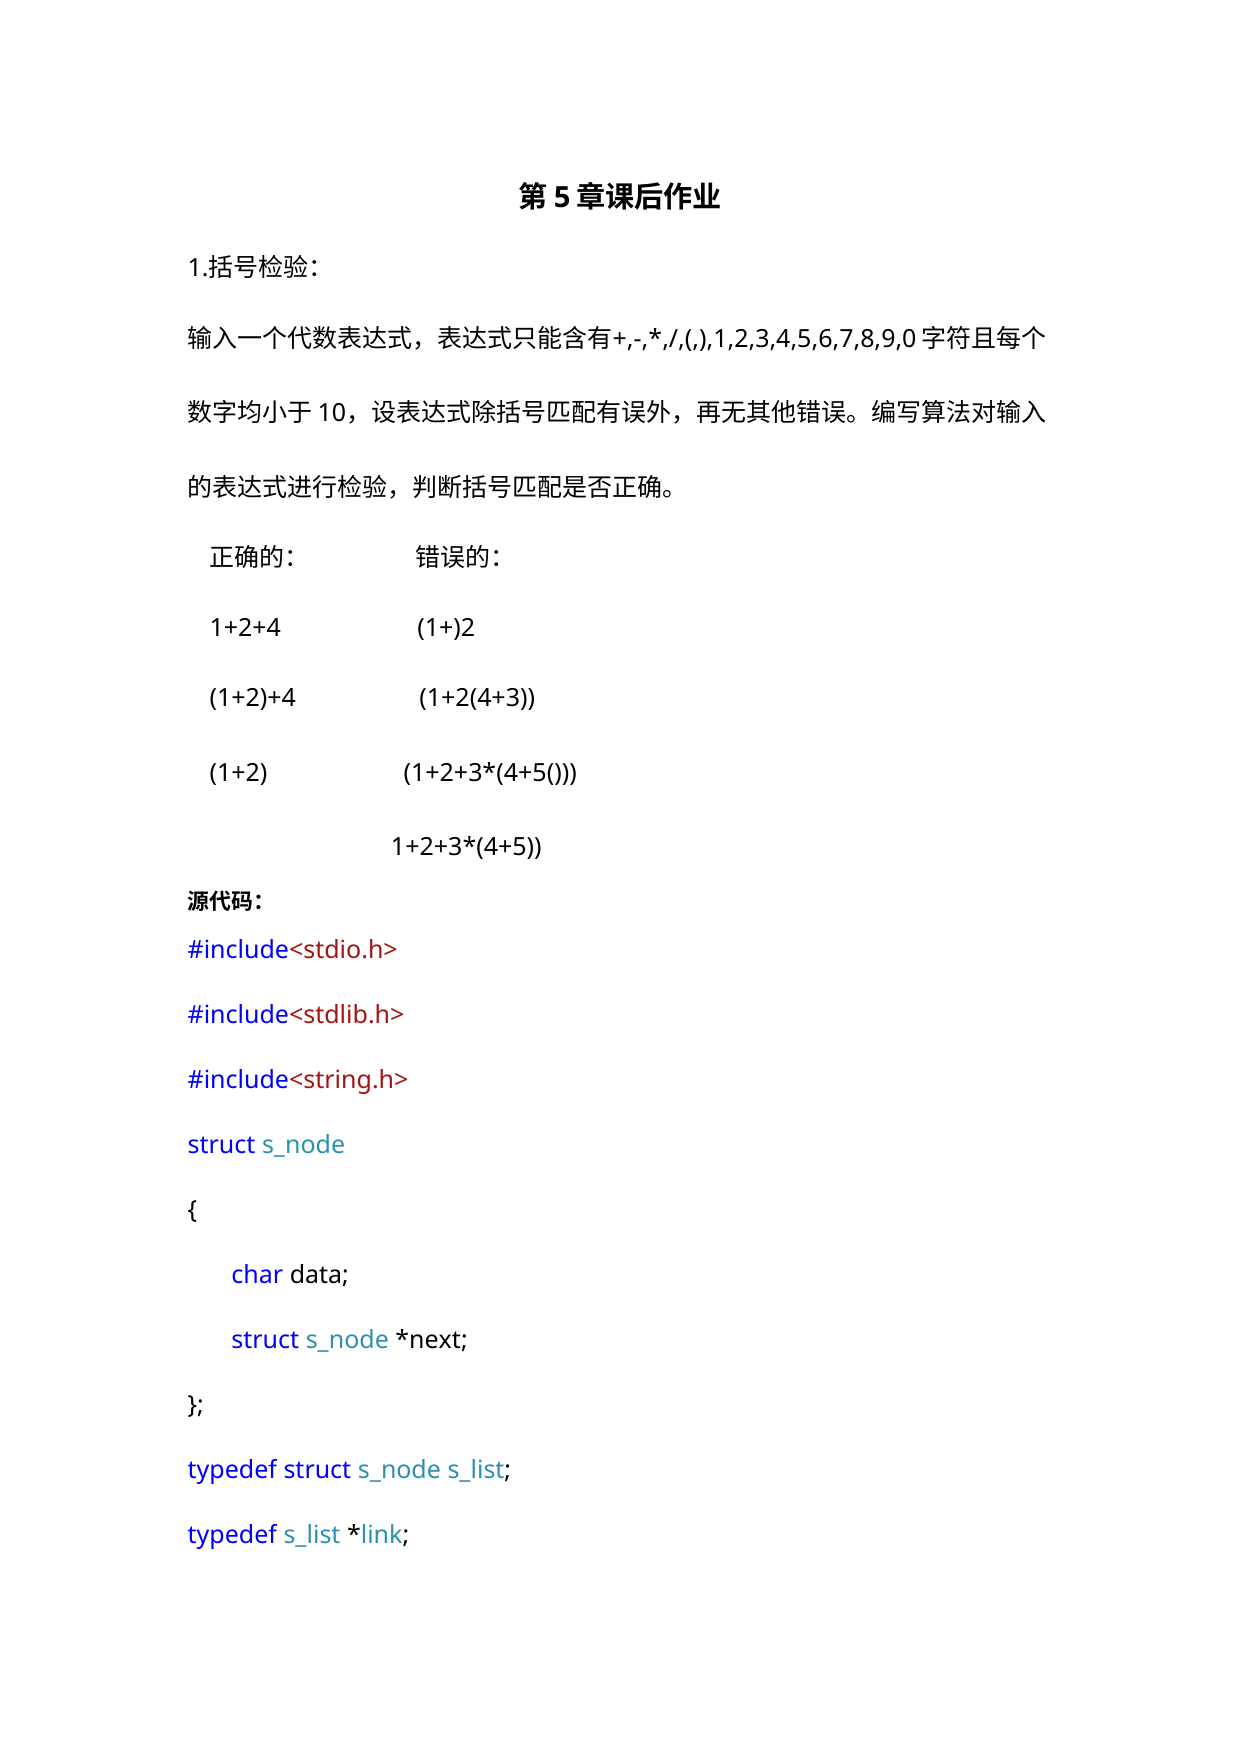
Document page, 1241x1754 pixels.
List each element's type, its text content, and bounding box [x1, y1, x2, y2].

text #include<string.h> [187, 1046, 1053, 1111]
text 1+2+4 (1+)2 [209, 594, 1053, 659]
text 正确的： 错误的： [209, 523, 1053, 588]
text char data; [187, 1241, 1053, 1306]
text typedef s_list *link; [187, 1501, 1053, 1566]
text #include<stdlib.h> [187, 981, 1053, 1046]
text struct s_node *next; [187, 1306, 1053, 1371]
text struct s_node [187, 1111, 1053, 1176]
text 源代码： [187, 883, 1053, 916]
text { [187, 1176, 1053, 1241]
text #include<stdio.h> [187, 916, 1053, 981]
text 1.括号检验： [187, 233, 1053, 298]
text 第5章课后作业 [187, 162, 1053, 227]
text }; [187, 1371, 1053, 1436]
text (1+2)+4 (1+2(4+3)) (1+2) (1+2+3*(4+5())) 1+2+3*(4+5)) [209, 664, 1053, 878]
text typedef struct s_node s_list; [187, 1436, 1053, 1501]
text 输入一个代数表达式，表达式只能含有+,-,*,/,(,),1,2,3,4,5,6,7,8,9,0字符且每个数字均小于10，设表达式除括号匹配有误外，再无其他错误。编写算法对输入的表达式进行检验，判断括号匹配是否正确。 [187, 304, 1053, 518]
